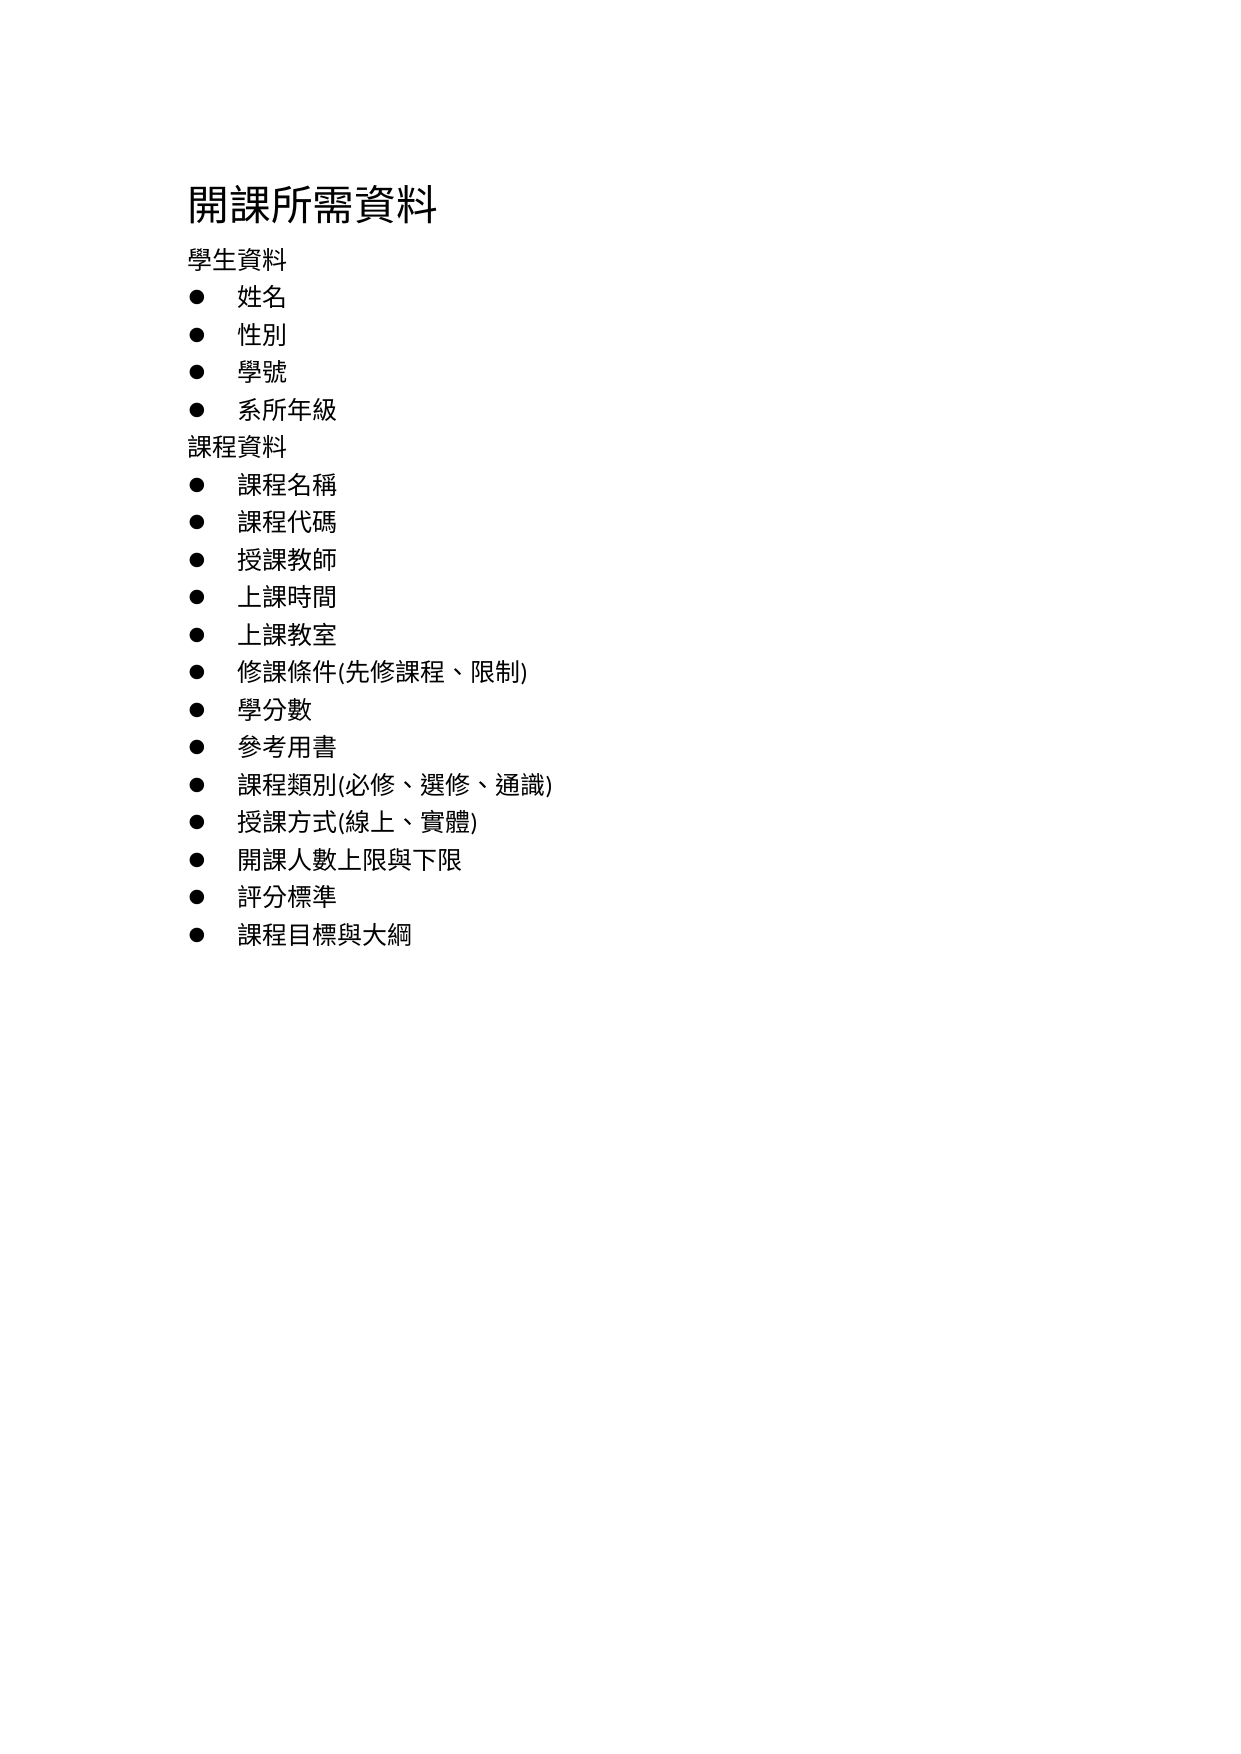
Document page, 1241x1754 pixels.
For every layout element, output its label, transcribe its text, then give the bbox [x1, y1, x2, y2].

list 課程代碼 [187, 502, 1053, 539]
list 修課條件(先修課程、限制) [187, 652, 1053, 689]
list 課程目標與大綱 [187, 914, 1053, 952]
text 開課所需資料 [187, 164, 1053, 239]
list 開課人數上限與下限 [187, 839, 1053, 877]
list 課程類別(必修、選修、通識) [187, 764, 1053, 802]
list 評分標準 [187, 877, 1053, 914]
list 上課教室 [187, 614, 1053, 652]
list 授課教師 [187, 539, 1053, 577]
text 學生資料 [187, 239, 1053, 277]
list 授課方式(線上、實體) [187, 802, 1053, 839]
list 參考用書 [187, 727, 1053, 764]
list 性別 [187, 314, 1053, 352]
list 課程名稱 [187, 464, 1053, 502]
text 課程資料 [187, 427, 1053, 464]
list 姓名 [187, 277, 1053, 314]
list 學號 [187, 352, 1053, 389]
list 學分數 [187, 689, 1053, 727]
list 上課時間 [187, 577, 1053, 614]
list 系所年級 [187, 389, 1053, 427]
